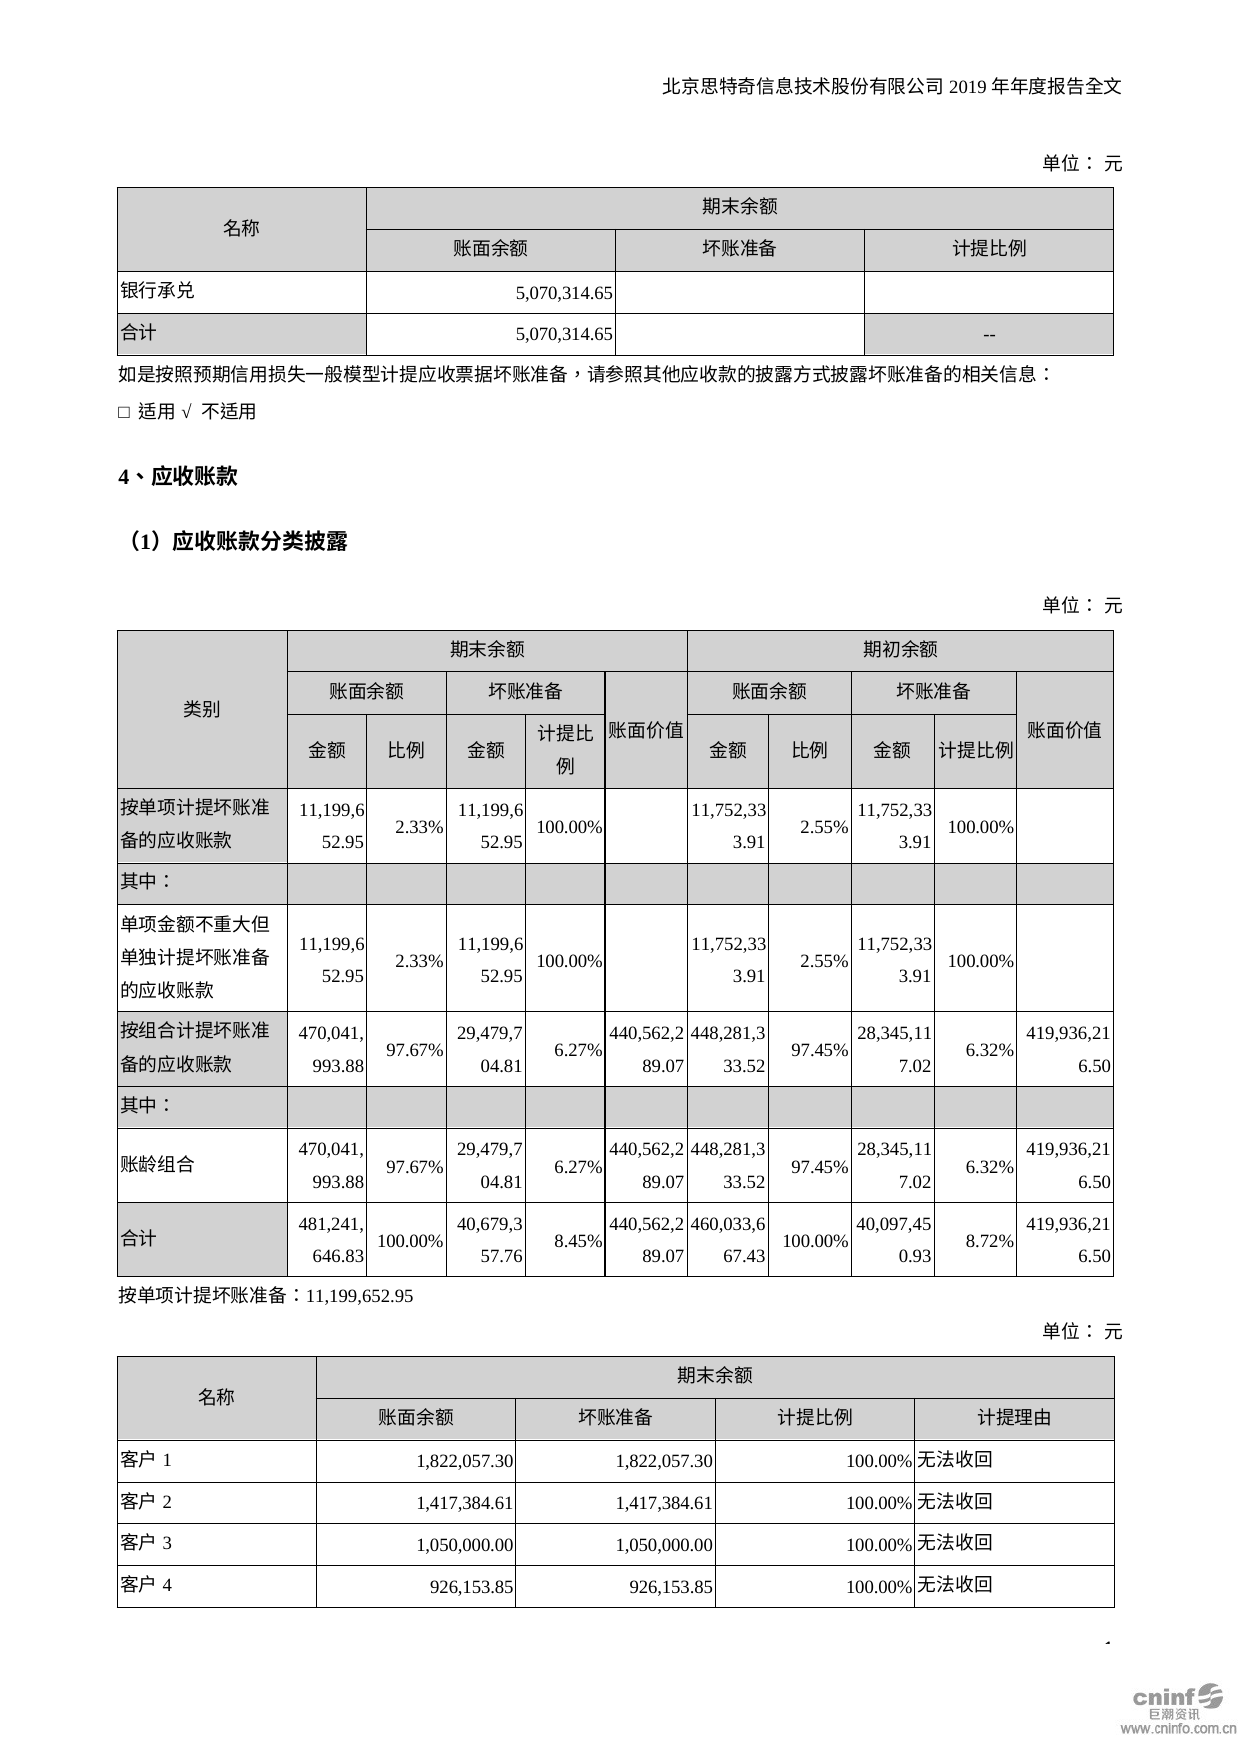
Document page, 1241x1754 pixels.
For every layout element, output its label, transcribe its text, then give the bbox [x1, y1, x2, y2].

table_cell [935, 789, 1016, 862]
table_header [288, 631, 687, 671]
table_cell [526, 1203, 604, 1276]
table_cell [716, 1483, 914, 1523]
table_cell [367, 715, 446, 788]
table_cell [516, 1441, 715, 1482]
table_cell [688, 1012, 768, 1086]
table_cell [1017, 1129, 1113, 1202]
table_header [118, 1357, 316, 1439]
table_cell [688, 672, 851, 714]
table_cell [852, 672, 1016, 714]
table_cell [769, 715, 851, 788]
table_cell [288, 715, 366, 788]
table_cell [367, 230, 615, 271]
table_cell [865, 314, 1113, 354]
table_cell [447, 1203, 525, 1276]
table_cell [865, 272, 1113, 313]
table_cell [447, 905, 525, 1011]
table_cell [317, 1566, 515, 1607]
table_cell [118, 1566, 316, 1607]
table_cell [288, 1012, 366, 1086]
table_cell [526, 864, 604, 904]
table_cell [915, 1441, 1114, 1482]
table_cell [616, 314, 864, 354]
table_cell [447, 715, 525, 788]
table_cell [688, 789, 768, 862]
text 按单项计提坏账准备：11,199,652.95 [118, 1283, 1138, 1308]
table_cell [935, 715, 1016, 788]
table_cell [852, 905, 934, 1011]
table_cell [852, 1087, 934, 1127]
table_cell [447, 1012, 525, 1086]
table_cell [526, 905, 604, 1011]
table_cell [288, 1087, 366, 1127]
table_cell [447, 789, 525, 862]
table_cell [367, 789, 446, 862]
subtitle （1）应收账款分类披露 [118, 526, 1138, 556]
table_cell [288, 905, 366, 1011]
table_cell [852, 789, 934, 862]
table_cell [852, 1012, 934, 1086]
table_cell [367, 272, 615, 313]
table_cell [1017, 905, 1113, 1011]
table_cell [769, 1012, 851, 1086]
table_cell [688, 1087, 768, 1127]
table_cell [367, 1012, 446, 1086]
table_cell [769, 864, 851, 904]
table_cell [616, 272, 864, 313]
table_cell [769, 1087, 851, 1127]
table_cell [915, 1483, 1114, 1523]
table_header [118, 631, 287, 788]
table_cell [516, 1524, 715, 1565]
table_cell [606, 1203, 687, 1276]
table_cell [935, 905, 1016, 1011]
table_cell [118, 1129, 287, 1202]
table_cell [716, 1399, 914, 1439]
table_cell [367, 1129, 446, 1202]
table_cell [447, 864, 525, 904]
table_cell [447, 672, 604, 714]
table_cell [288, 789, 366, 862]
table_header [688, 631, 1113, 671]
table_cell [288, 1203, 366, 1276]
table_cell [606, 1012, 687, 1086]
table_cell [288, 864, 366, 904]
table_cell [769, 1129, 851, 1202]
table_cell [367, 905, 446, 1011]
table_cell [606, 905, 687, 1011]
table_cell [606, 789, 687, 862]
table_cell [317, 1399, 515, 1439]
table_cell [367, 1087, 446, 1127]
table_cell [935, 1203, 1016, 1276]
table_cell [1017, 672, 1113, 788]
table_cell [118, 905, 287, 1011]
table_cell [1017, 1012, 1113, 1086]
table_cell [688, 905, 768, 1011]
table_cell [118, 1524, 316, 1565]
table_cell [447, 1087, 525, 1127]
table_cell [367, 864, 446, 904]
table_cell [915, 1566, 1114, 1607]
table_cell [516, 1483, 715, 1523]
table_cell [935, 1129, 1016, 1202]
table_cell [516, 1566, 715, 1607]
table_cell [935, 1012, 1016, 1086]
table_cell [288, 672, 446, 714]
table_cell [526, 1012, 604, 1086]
text 单位： 元 [102, 593, 1122, 618]
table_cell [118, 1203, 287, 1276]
text 如是按照预期信用损失一般模型计提应收票据坏账准备，请参照其他应收款的披露方式披露坏账准备的相关信息： [118, 361, 1138, 386]
subtitle 4、应收账款 [118, 461, 1138, 491]
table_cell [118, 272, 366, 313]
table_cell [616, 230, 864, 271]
picture [1115, 1680, 1240, 1737]
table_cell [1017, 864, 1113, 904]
text 单位： 元 [102, 150, 1122, 176]
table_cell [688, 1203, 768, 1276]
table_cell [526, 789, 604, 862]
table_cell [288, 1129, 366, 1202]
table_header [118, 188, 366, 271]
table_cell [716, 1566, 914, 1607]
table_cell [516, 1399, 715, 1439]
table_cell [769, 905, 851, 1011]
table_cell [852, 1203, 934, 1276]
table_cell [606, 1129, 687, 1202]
text 单位： 元 [102, 1319, 1122, 1344]
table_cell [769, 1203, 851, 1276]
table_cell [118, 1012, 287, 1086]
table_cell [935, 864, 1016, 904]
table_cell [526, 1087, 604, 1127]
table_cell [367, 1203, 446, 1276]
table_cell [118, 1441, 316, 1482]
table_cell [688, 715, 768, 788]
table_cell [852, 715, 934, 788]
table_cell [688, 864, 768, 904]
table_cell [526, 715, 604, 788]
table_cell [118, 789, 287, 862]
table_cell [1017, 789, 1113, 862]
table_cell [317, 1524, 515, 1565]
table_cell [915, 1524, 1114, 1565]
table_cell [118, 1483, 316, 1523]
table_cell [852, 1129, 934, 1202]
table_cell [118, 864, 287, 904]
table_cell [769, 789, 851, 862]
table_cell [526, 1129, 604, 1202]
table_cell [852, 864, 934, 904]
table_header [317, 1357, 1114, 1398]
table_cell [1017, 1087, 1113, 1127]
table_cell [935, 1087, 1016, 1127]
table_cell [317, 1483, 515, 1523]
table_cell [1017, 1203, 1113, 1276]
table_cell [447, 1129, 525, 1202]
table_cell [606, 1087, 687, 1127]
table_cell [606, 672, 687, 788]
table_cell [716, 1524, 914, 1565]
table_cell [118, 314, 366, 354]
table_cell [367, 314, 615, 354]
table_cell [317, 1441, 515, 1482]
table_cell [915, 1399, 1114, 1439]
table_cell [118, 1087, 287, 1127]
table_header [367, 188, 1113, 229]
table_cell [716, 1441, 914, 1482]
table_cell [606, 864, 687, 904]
text □ 适用 √ 不适用 [118, 398, 1138, 424]
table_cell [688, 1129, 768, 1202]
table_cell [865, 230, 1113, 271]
